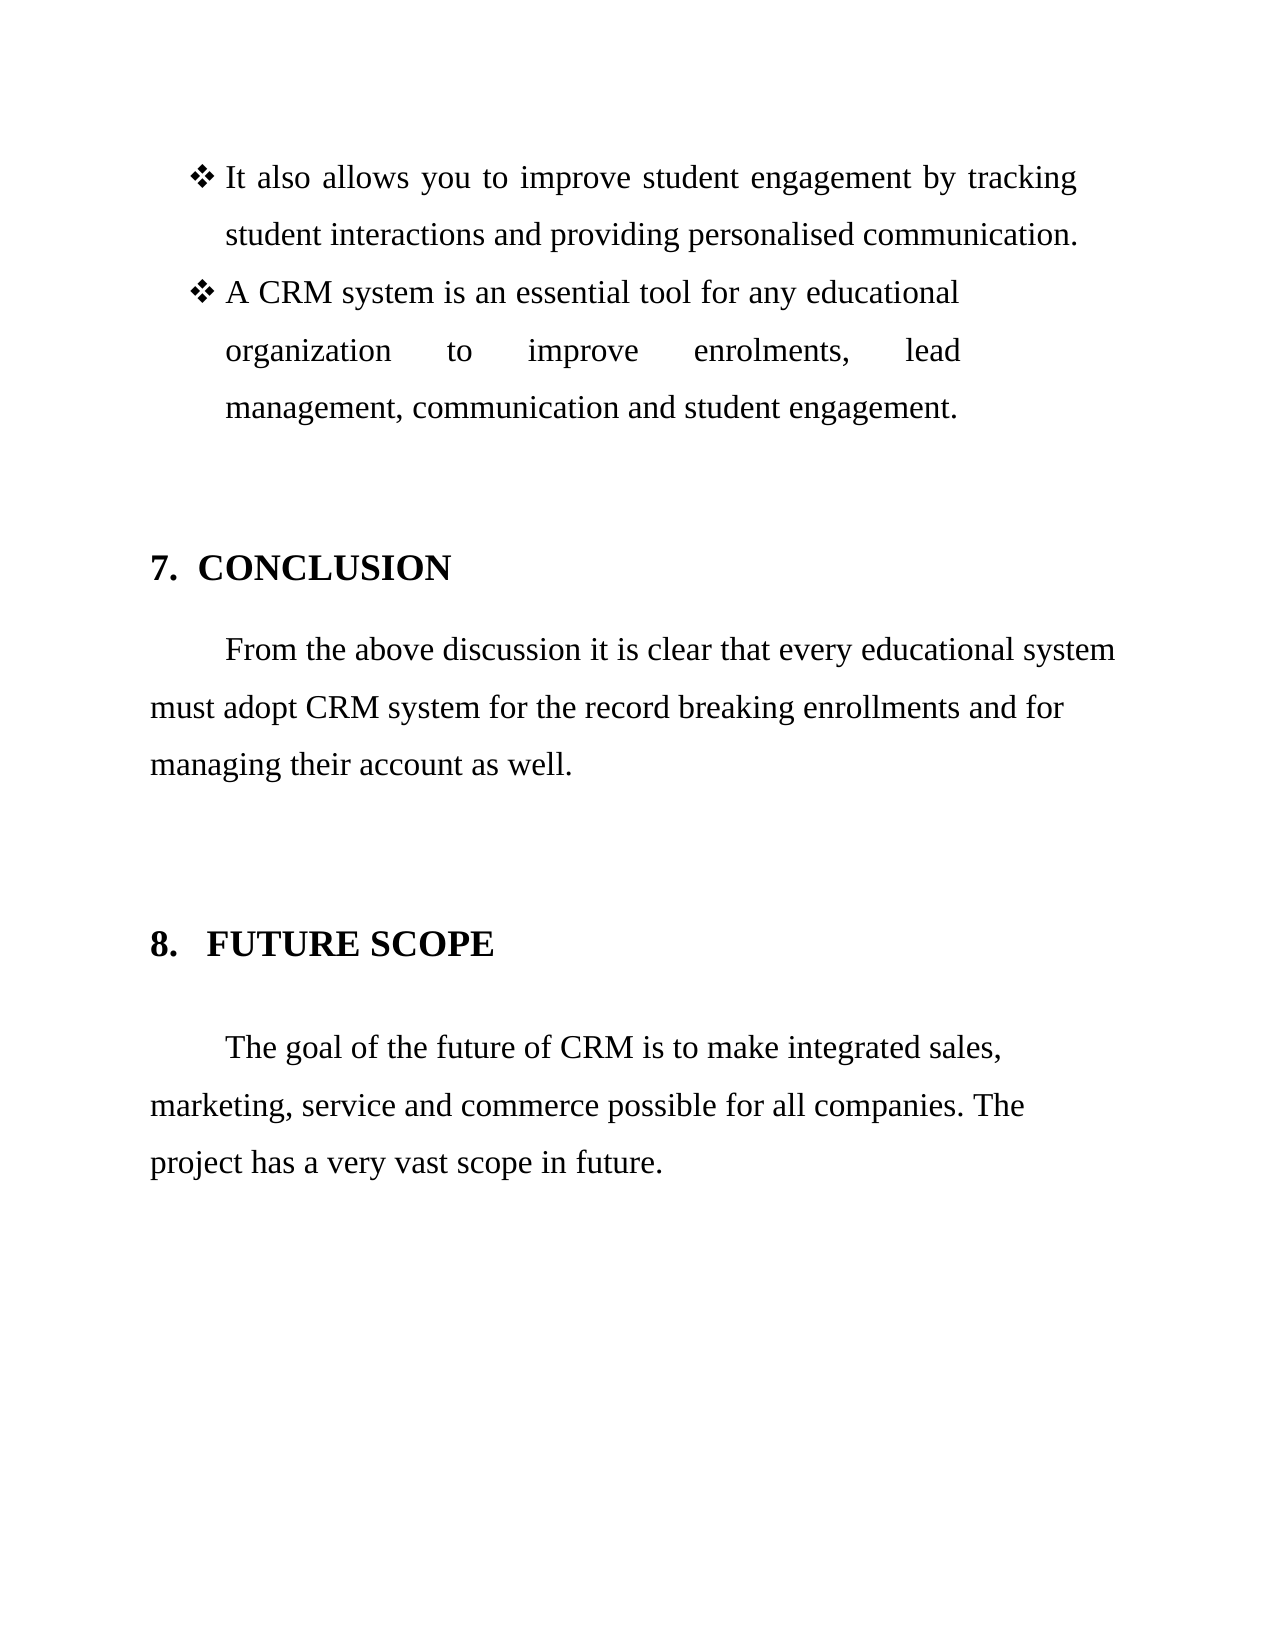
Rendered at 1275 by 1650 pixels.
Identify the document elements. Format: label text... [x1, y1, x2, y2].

text From the above discussion it is clear that every educational system must adopt CRM system for the record breaking enrollments and for managing their account as well. [150, 629, 1152, 783]
list It also allows you to improve student engagement by tracking student interactions and providing personalised communication. [187, 157, 1078, 253]
subtitle CONCLUSION [150, 545, 1152, 588]
list A CRM system is an essential tool for any educational organization to improve enrolments, lead management, communication and student engagement. [187, 272, 961, 426]
text The goal of the future of CRM is to make integrated sales, marketing, service and commerce possible for all companies. The project has a very vast scope in future. [150, 1028, 1028, 1181]
subtitle FUTURE SCOPE [150, 922, 1152, 965]
